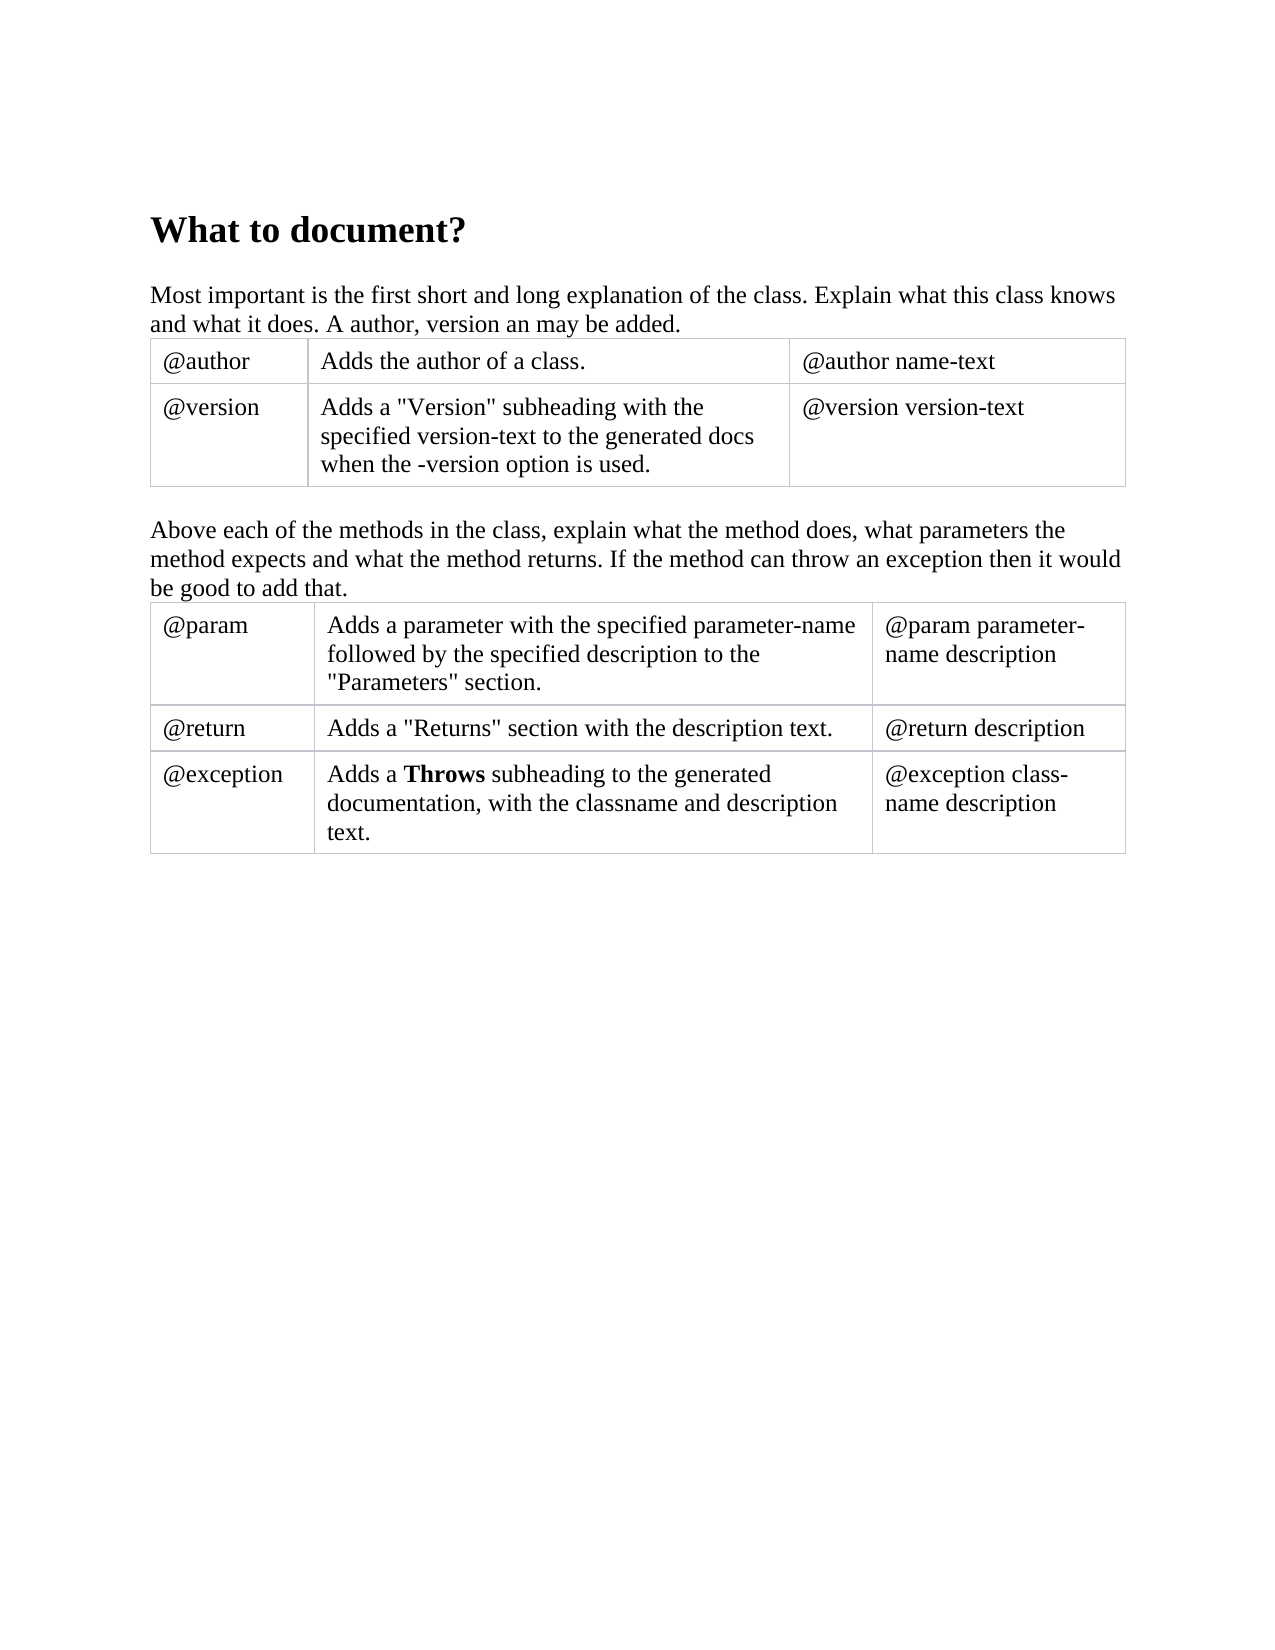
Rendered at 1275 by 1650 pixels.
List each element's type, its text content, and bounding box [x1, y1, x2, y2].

text What to document? [150, 208, 1125, 251]
table_cell Adds a "Returns" section with the description text. [315, 706, 872, 750]
text Most important is the first short and long explanation of the class. Explain what this class knows and what it does. A author, version an may be added. [150, 280, 1125, 338]
table_cell @return [151, 706, 314, 750]
table_cell @exception class-name description [873, 752, 1125, 853]
table_cell @exception [151, 752, 314, 853]
table_cell @version [151, 384, 307, 486]
table_header @author [151, 339, 307, 383]
table_cell @return description [873, 706, 1125, 750]
table_cell Adds a Throws subheading to the generated documentation, with the classname and description text. [315, 752, 872, 853]
table_header @param [151, 603, 314, 704]
table_header Adds the author of a class. [309, 339, 789, 383]
table_header @param parameter-name description [873, 603, 1125, 704]
table_header Adds a parameter with the specified parameter-name followed by the specified description to the "Parameters" section. [315, 603, 872, 704]
text Above each of the methods in the class, explain what the method does, what parameters the method expects and what the method returns. If the method can throw an exception then it would be good to add that. [150, 515, 1125, 602]
table_header @author name-text [790, 339, 1125, 383]
table_cell Adds a "Version" subheading with the specified version-text to the generated docs when the -version option is used. [309, 384, 789, 486]
table_cell @version version-text [790, 384, 1125, 486]
